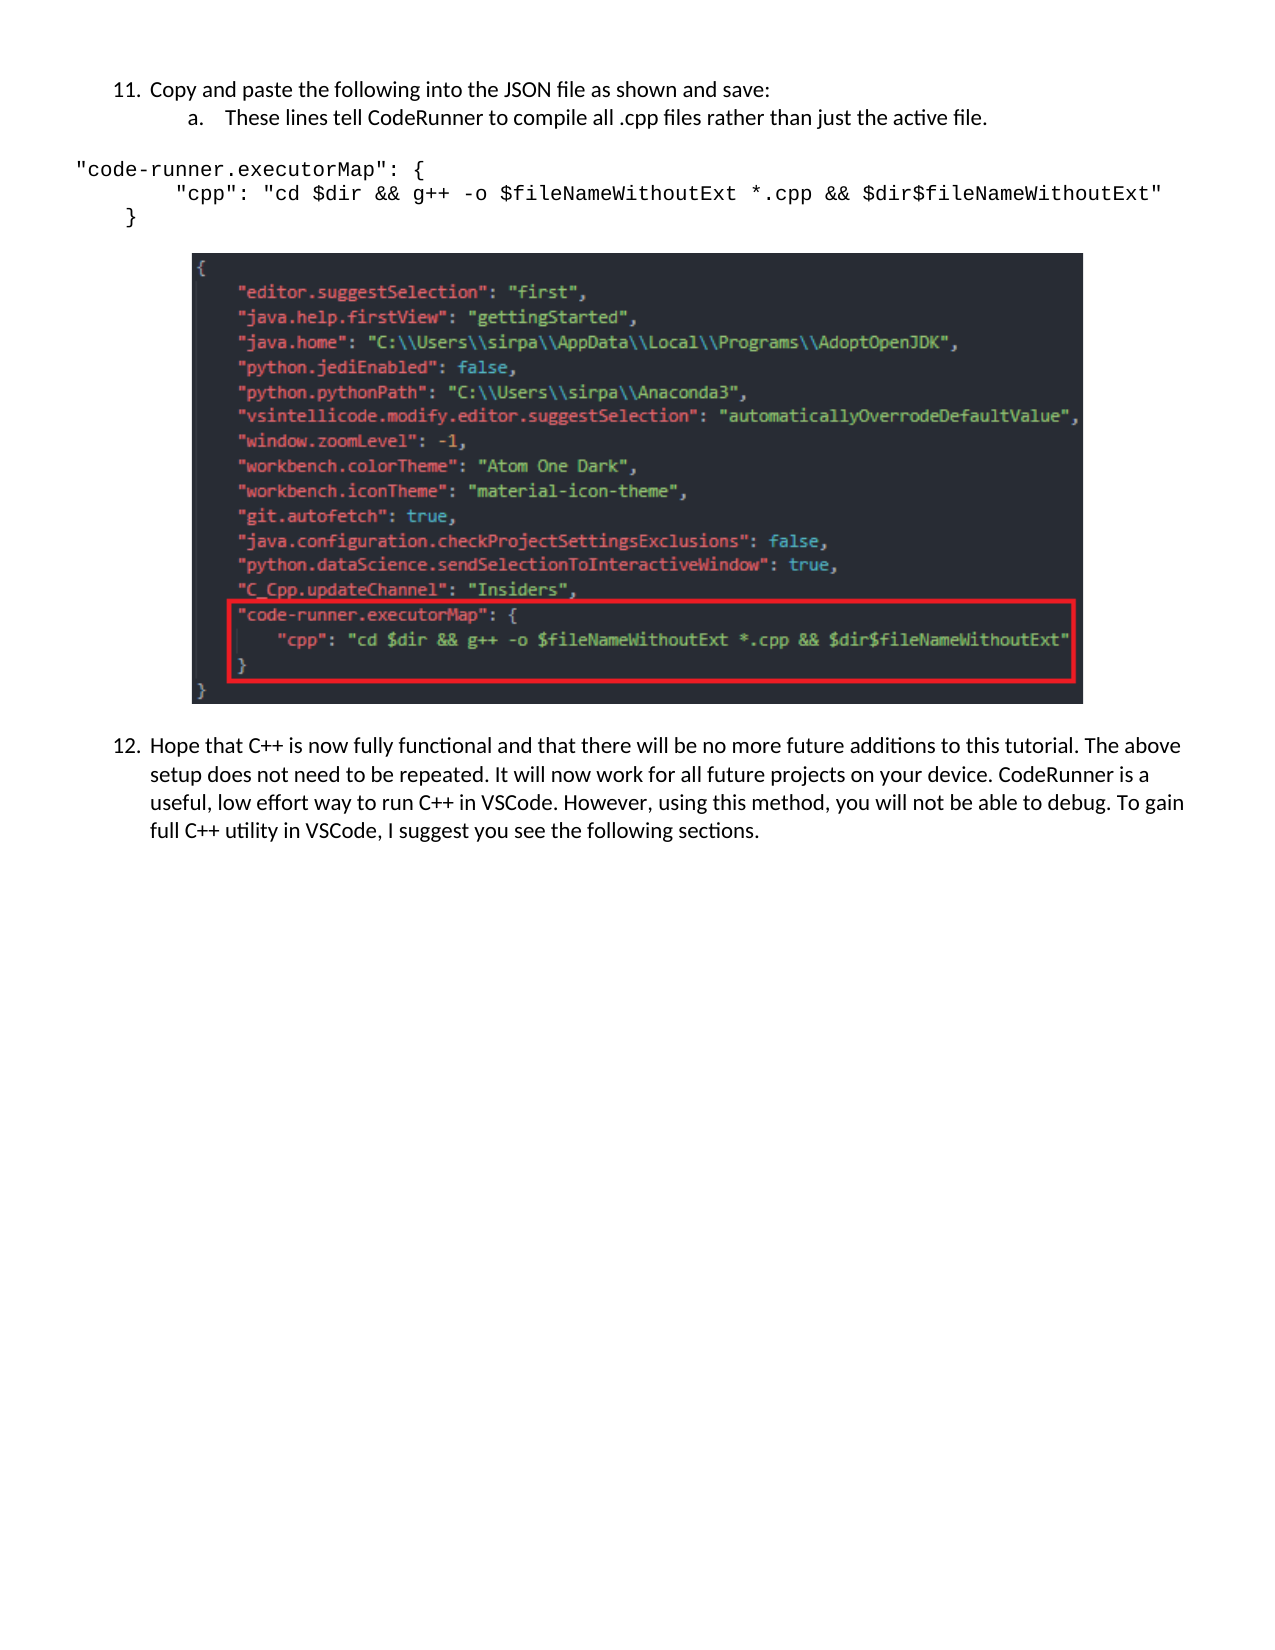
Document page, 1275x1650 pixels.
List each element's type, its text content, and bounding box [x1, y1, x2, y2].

text } [75, 206, 1200, 230]
text "cpp": "cd $dir && g++ -o $fileNameWithoutExt *.cpp && $dir$fileNameWithoutExt" [75, 183, 1200, 206]
picture [191, 253, 1084, 704]
list Copy and paste the following into the JSON file as shown and save: [112, 75, 1200, 103]
text "code-runner.executorMap": { [75, 159, 1200, 183]
list These lines tell CodeRunner to compile all .cpp files rather than just the active file. [187, 103, 1200, 131]
list Hope that C++ is now fully functional and that there will be no more future additions to this tutorial. The above setup does not need to be repeated. It will now work for all future projects on your device. CodeRunner is a useful, low effort way to run C++ in VSCode. However, using this method, you will not be able to debug. To gain full C++ utility in VSCode, I suggest you see the following sections. [112, 732, 1200, 844]
